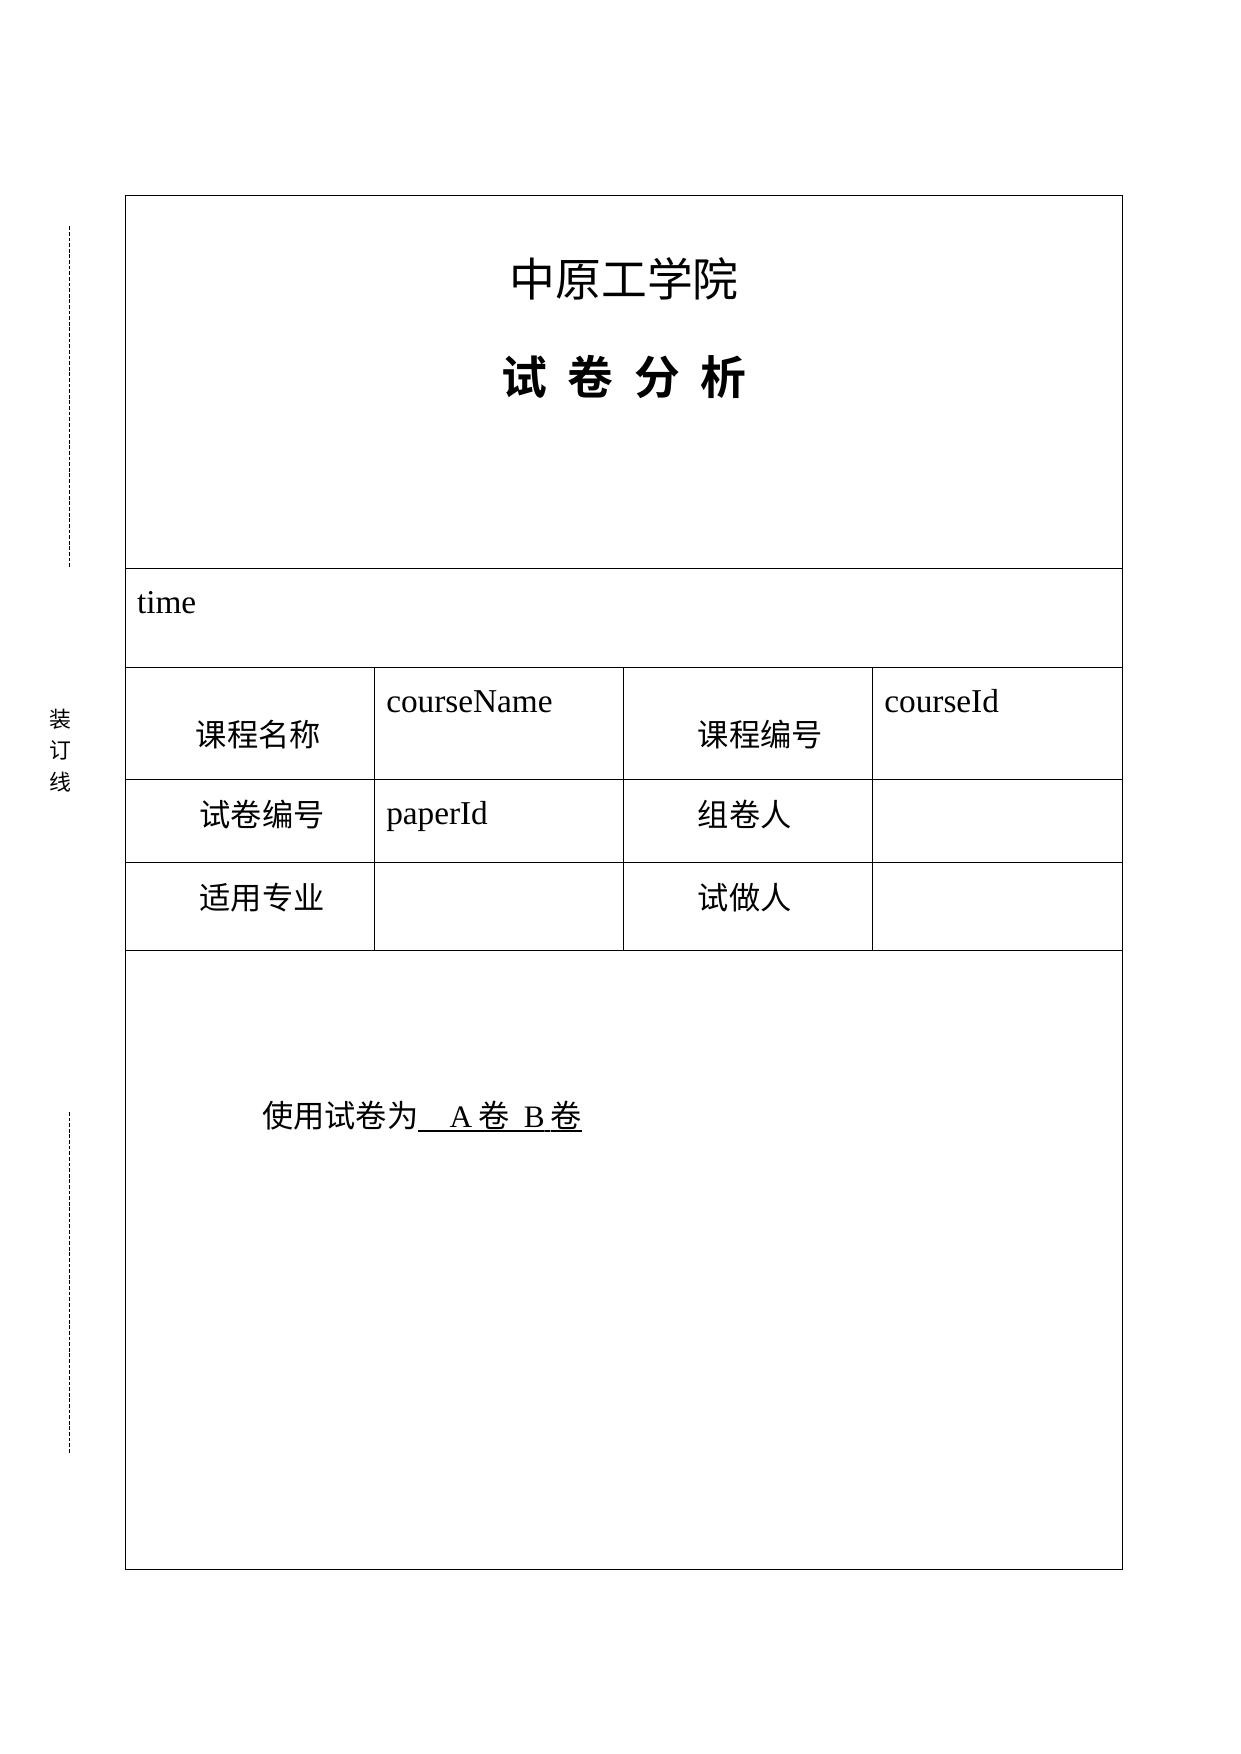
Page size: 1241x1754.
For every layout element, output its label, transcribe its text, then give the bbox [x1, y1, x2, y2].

table_cell 课程名称 [126, 668, 374, 779]
table_cell 适用专业 [126, 863, 374, 950]
table_cell courseName [375, 668, 623, 779]
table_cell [126, 951, 1122, 1568]
table_cell 试做人 [624, 863, 872, 950]
table_cell [375, 863, 623, 950]
table_cell paperId [375, 780, 623, 862]
table_cell 课程编号 [624, 668, 872, 779]
table_cell [873, 780, 1122, 862]
table_cell [873, 863, 1122, 950]
table_cell time [126, 569, 1122, 667]
table_cell 组卷人 [624, 780, 872, 862]
table_header 中原工学院 试 卷 分 析 [126, 196, 1122, 568]
table_cell 试卷编号 [126, 780, 374, 862]
table_cell courseId [873, 668, 1122, 779]
